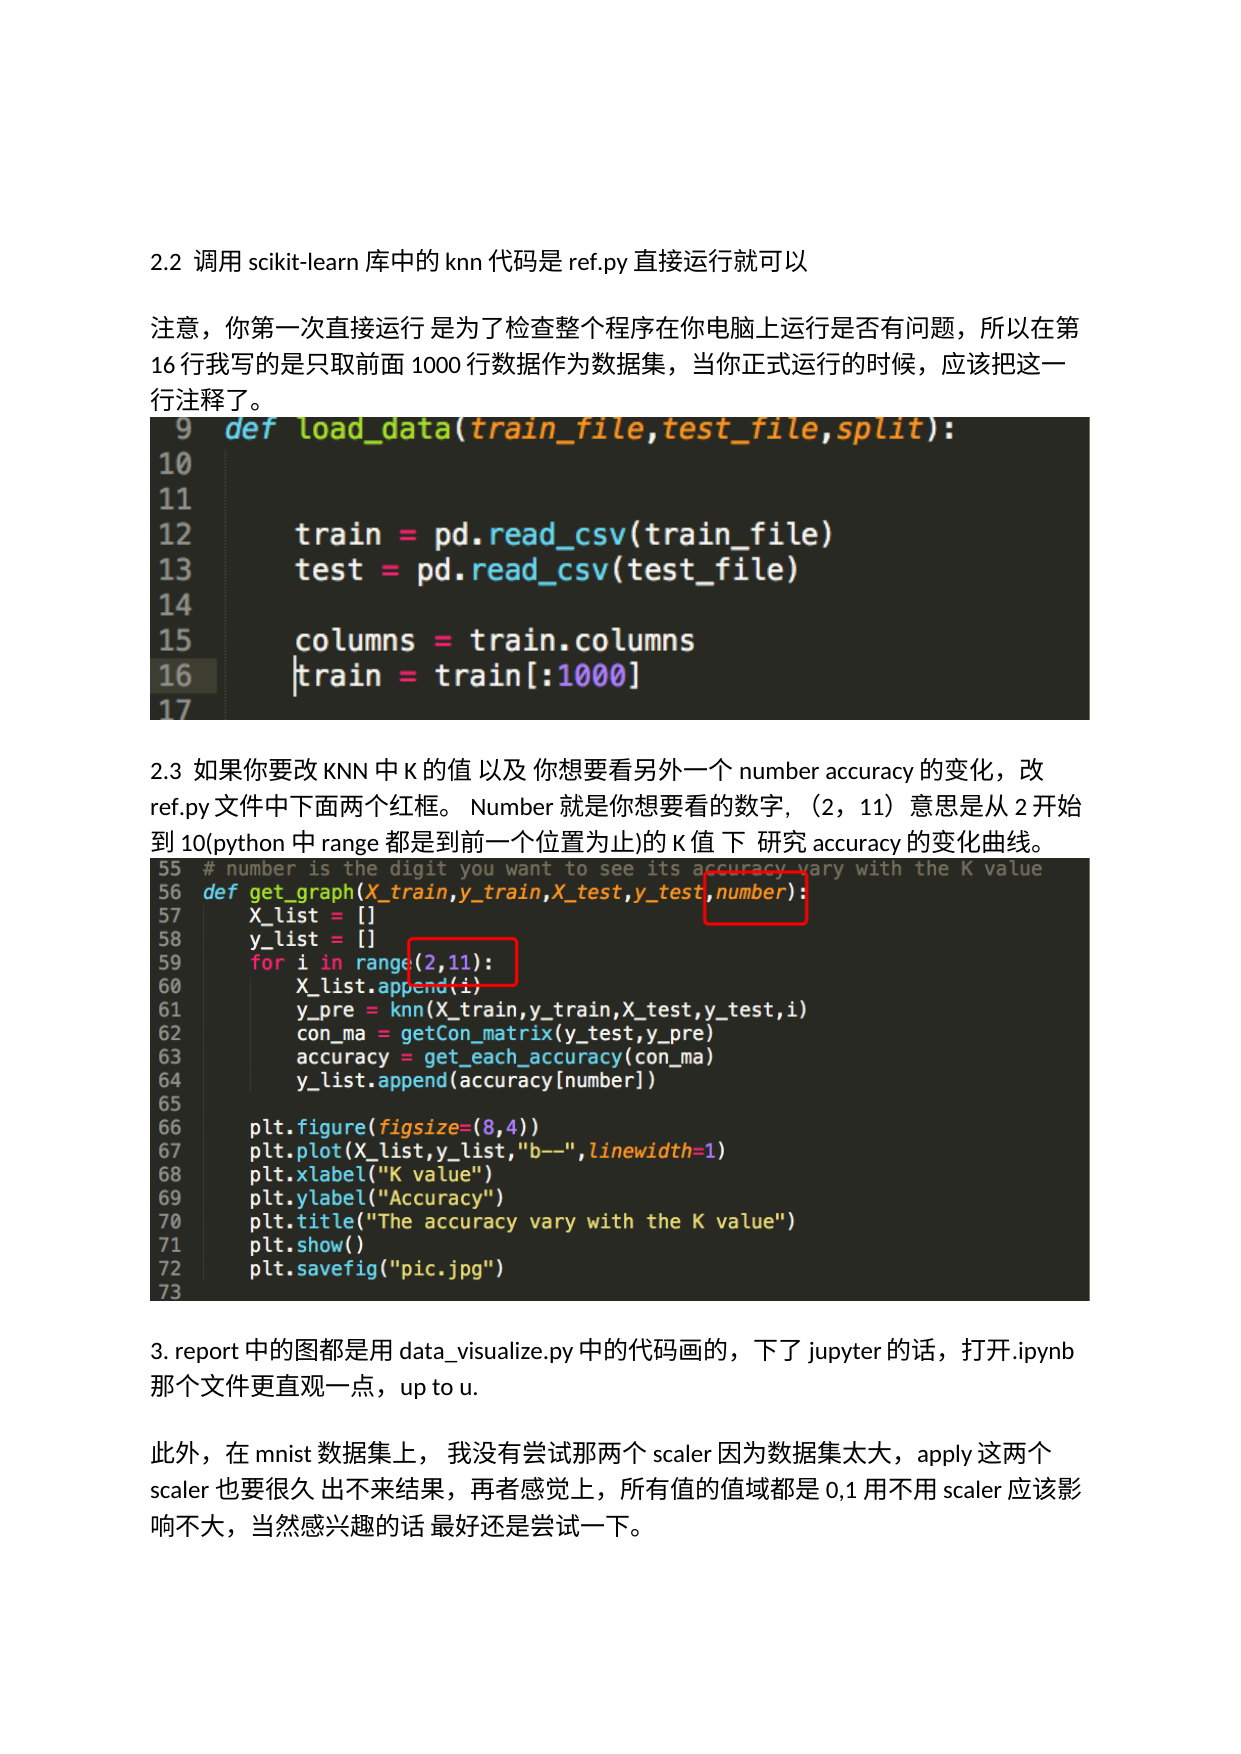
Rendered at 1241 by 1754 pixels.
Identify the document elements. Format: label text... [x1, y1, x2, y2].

picture [150, 858, 1090, 1301]
text 2.3 如果你要改KNN 中K的值 以及 你想要看另外一个 number accuracy的变化，改ref.py文件中下面两个红框。 Number 就是你想要看的数字, （2，11）意思是从2开始到10(python 中range 都是到前一个位置为止)的K值 下 研究accuracy 的变化曲线。 [150, 750, 1090, 858]
picture [150, 417, 1090, 720]
text 3. report中的图都是用data_visualize.py中的代码画的，下了jupyter的话，打开.ipynb那个文件更直观一点，up to u. [150, 1331, 1090, 1403]
text 注意，你第一次直接运行 是为了检查整个程序在你电脑上运行是否有问题，所以在第16行我写的是只取前面1000行数据作为数据集，当你正式运行的时候，应该把这一行注释了。 [150, 308, 1090, 417]
text 此外，在mnist数据集上， 我没有尝试那两个scaler因为数据集太大，apply这两个scaler 也要很久 出不来结果，再者感觉上，所有值的值域都是0,1 用不用scaler应该影响不大，当然感兴趣的话 最好还是尝试一下。 [150, 1434, 1090, 1542]
text 2.2 调用scikit-learn 库中的knn 代码是ref.py 直接运行就可以 [150, 242, 1090, 278]
